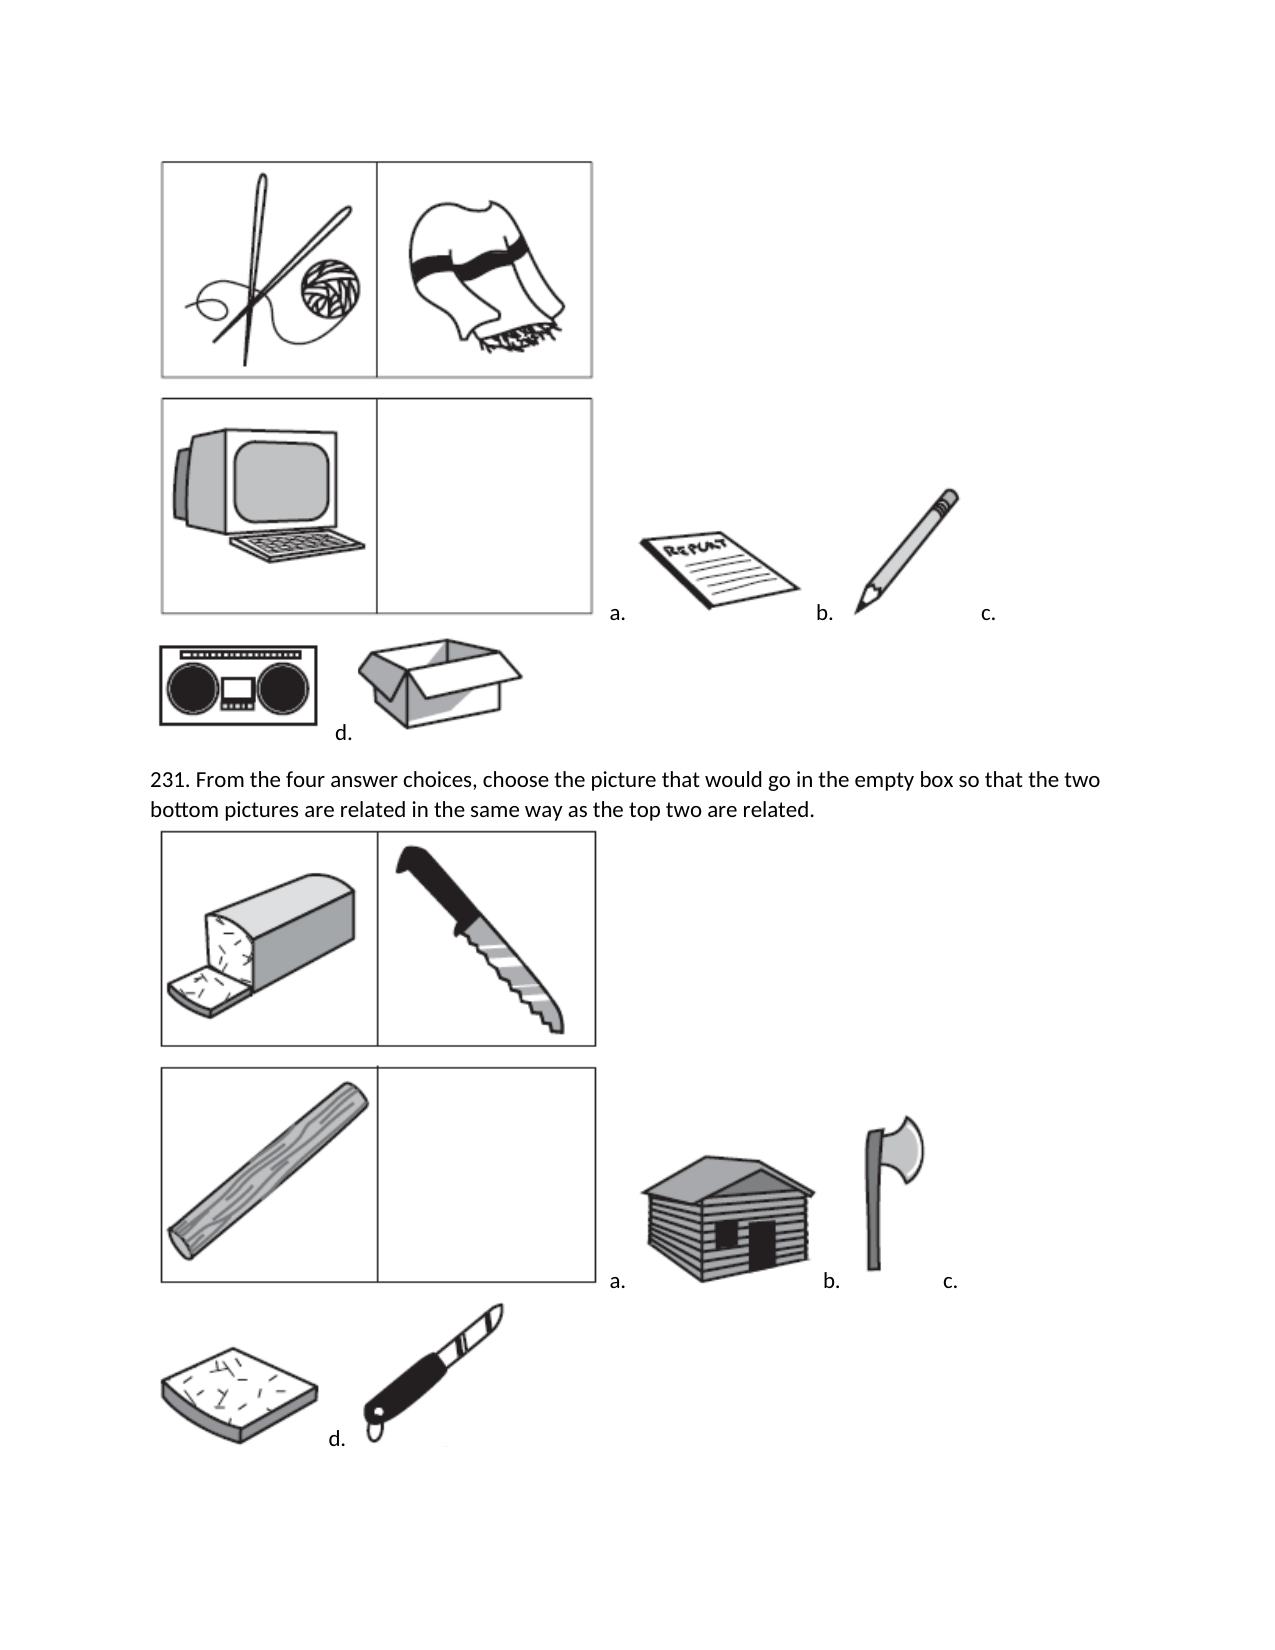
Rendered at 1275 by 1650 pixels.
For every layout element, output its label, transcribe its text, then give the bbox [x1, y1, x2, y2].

text 231. From the four answer choices, choose the picture that would go in the empty box so that the two bottom pictures are related in the same way as the top two are related. a. b. c. d. [150, 765, 1125, 1453]
text 230. From the four answer choices, choose the picture that would go in the empty box so that the two bottom pictures are related in the same way as the top two are related. a. b. c. d. [150, 150, 1125, 746]
